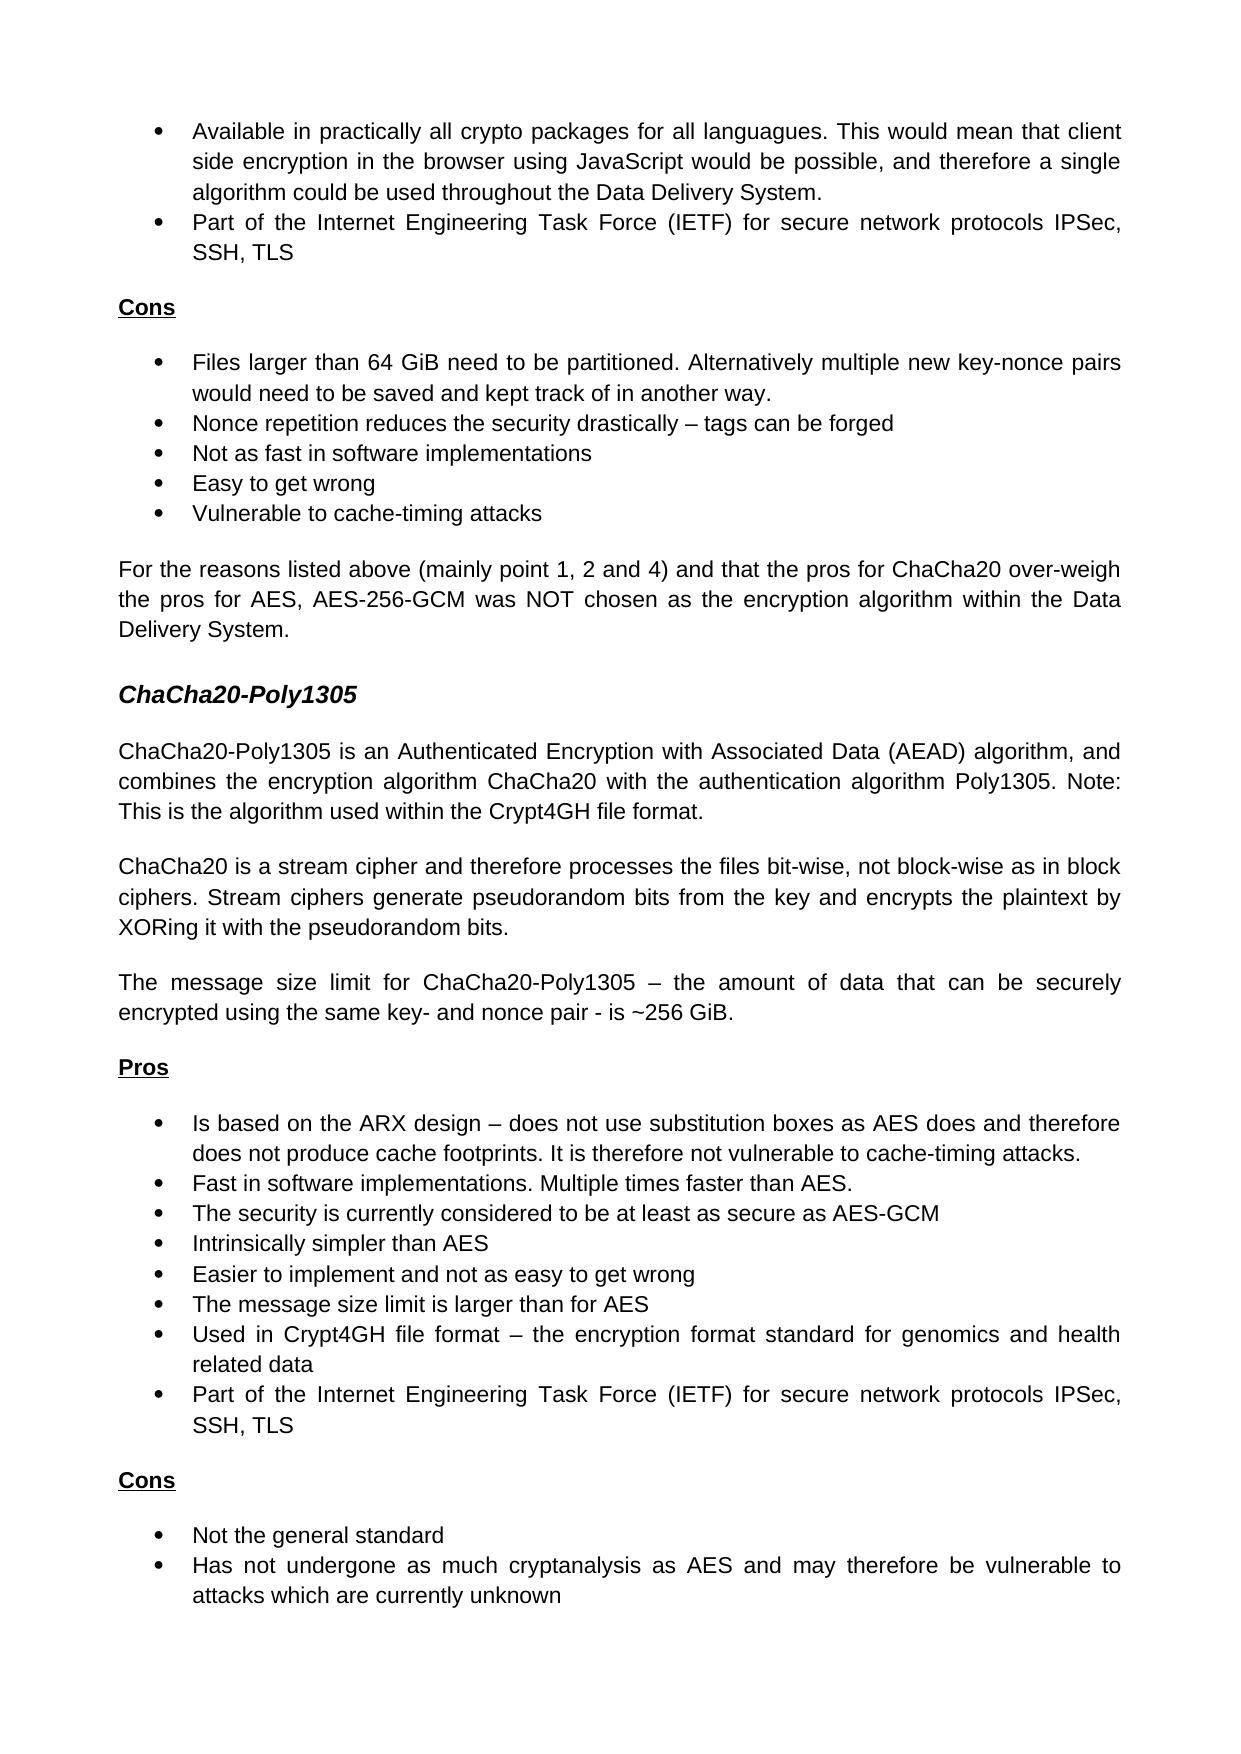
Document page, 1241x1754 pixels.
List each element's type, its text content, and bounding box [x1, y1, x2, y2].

list Is based on the ARX design – does not use substitution boxes as AES does and therefore does not produce cache footprints. It is therefore not vulnerable to cache-timing attacks. [154, 1109, 1122, 1166]
subtitle ChaCha20-Poly1305 [118, 679, 1122, 708]
list Intrinsically simpler than AES [154, 1230, 1122, 1257]
list Available in practically all crypto packages for all languagues. This would mean that client side encryption in the browser using JavaScript would be possible, and therefore a single algorithm could be used throughout the Data Delivery System. [154, 118, 1122, 205]
text Cons [118, 1467, 1122, 1493]
list Fast in software implementations. Multiple times faster than AES. [154, 1170, 1122, 1196]
list Part of the Internet Engineering Task Force (IETF) for secure network protocols IPSec, SSH, TLS [154, 1381, 1122, 1438]
list The security is currently considered to be at least as secure as AES-GCM [154, 1200, 1122, 1226]
text ChaCha20-Poly1305 is an Authenticated Encryption with Associated Data (AEAD) algorithm, and combines the encryption algorithm ChaCha20 with the authentication algorithm Poly1305. Note: This is the algorithm used within the Crypt4GH file format. [118, 738, 1122, 824]
text For the reasons listed above (mainly point 1, 2 and 4) and that the pros for ChaCha20 over-weigh the pros for AES, AES-256-GCM was NOT chosen as the encryption algorithm within the Data Delivery System. [118, 556, 1122, 642]
list Nonce repetition reduces the security drastically – tags can be forged [154, 410, 1122, 436]
text Pros [118, 1054, 1122, 1081]
list Not as fast in software implementations [154, 440, 1122, 466]
list Has not undergone as much cryptanalysis as AES and may therefore be vulnerable to attacks which are currently unknown [154, 1552, 1122, 1609]
list Vulnerable to cache-timing attacks [154, 500, 1122, 527]
list Part of the Internet Engineering Task Force (IETF) for secure network protocols IPSec, SSH, TLS [154, 209, 1122, 265]
list Easy to get wrong [154, 470, 1122, 497]
list Easier to implement and not as easy to get wrong [154, 1261, 1122, 1287]
text Cons [118, 294, 1122, 321]
list Files larger than 64 GiB need to be partitioned. Alternatively multiple new key-nonce pairs would need to be saved and kept track of in another way. [154, 349, 1122, 406]
text The message size limit for ChaCha20-Poly1305 – the amount of data that can be securely encrypted using the same key- and nonce pair - is ~256 GiB. [118, 969, 1122, 1025]
list Not the general standard [154, 1522, 1122, 1548]
list Used in Crypt4GH file format – the encryption format standard for genomics and health related data [154, 1321, 1122, 1377]
text ChaCha20 is a stream cipher and therefore processes the files bit-wise, not block-wise as in block ciphers. Stream ciphers generate pseudorandom bits from the key and encrypts the plaintext by XORing it with the pseudorandom bits. [118, 853, 1122, 940]
list The message size limit is larger than for AES [154, 1291, 1122, 1317]
